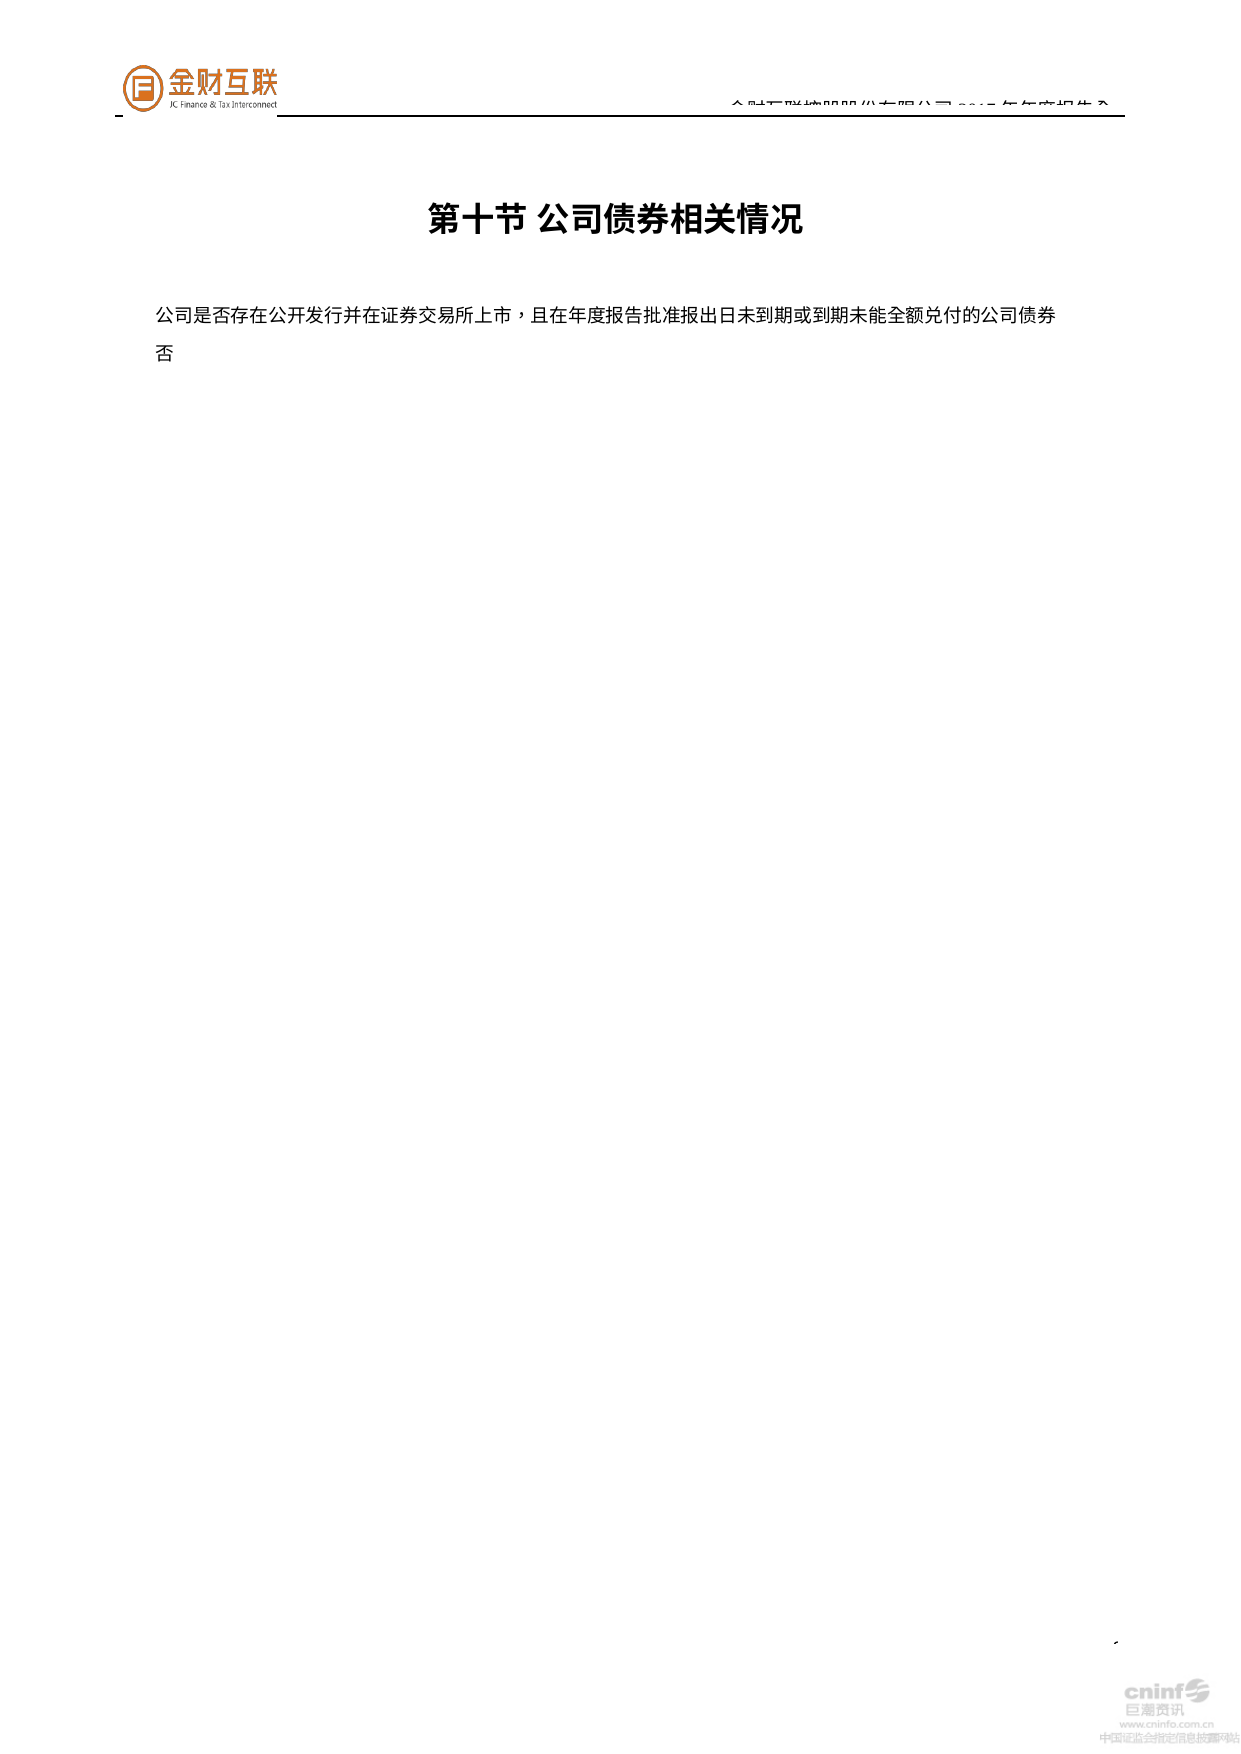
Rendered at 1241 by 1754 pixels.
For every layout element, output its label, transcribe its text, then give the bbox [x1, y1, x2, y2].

picture [123, 65, 277, 120]
subtitle 第十节 公司债券相关情况 [428, 196, 1124, 242]
text 公司是否存在公开发行并在证券交易所上市，且在年度报告批准报出日未到期或到期未能全额兑付的公司债券 否 [156, 302, 1058, 365]
picture [1099, 1673, 1241, 1754]
